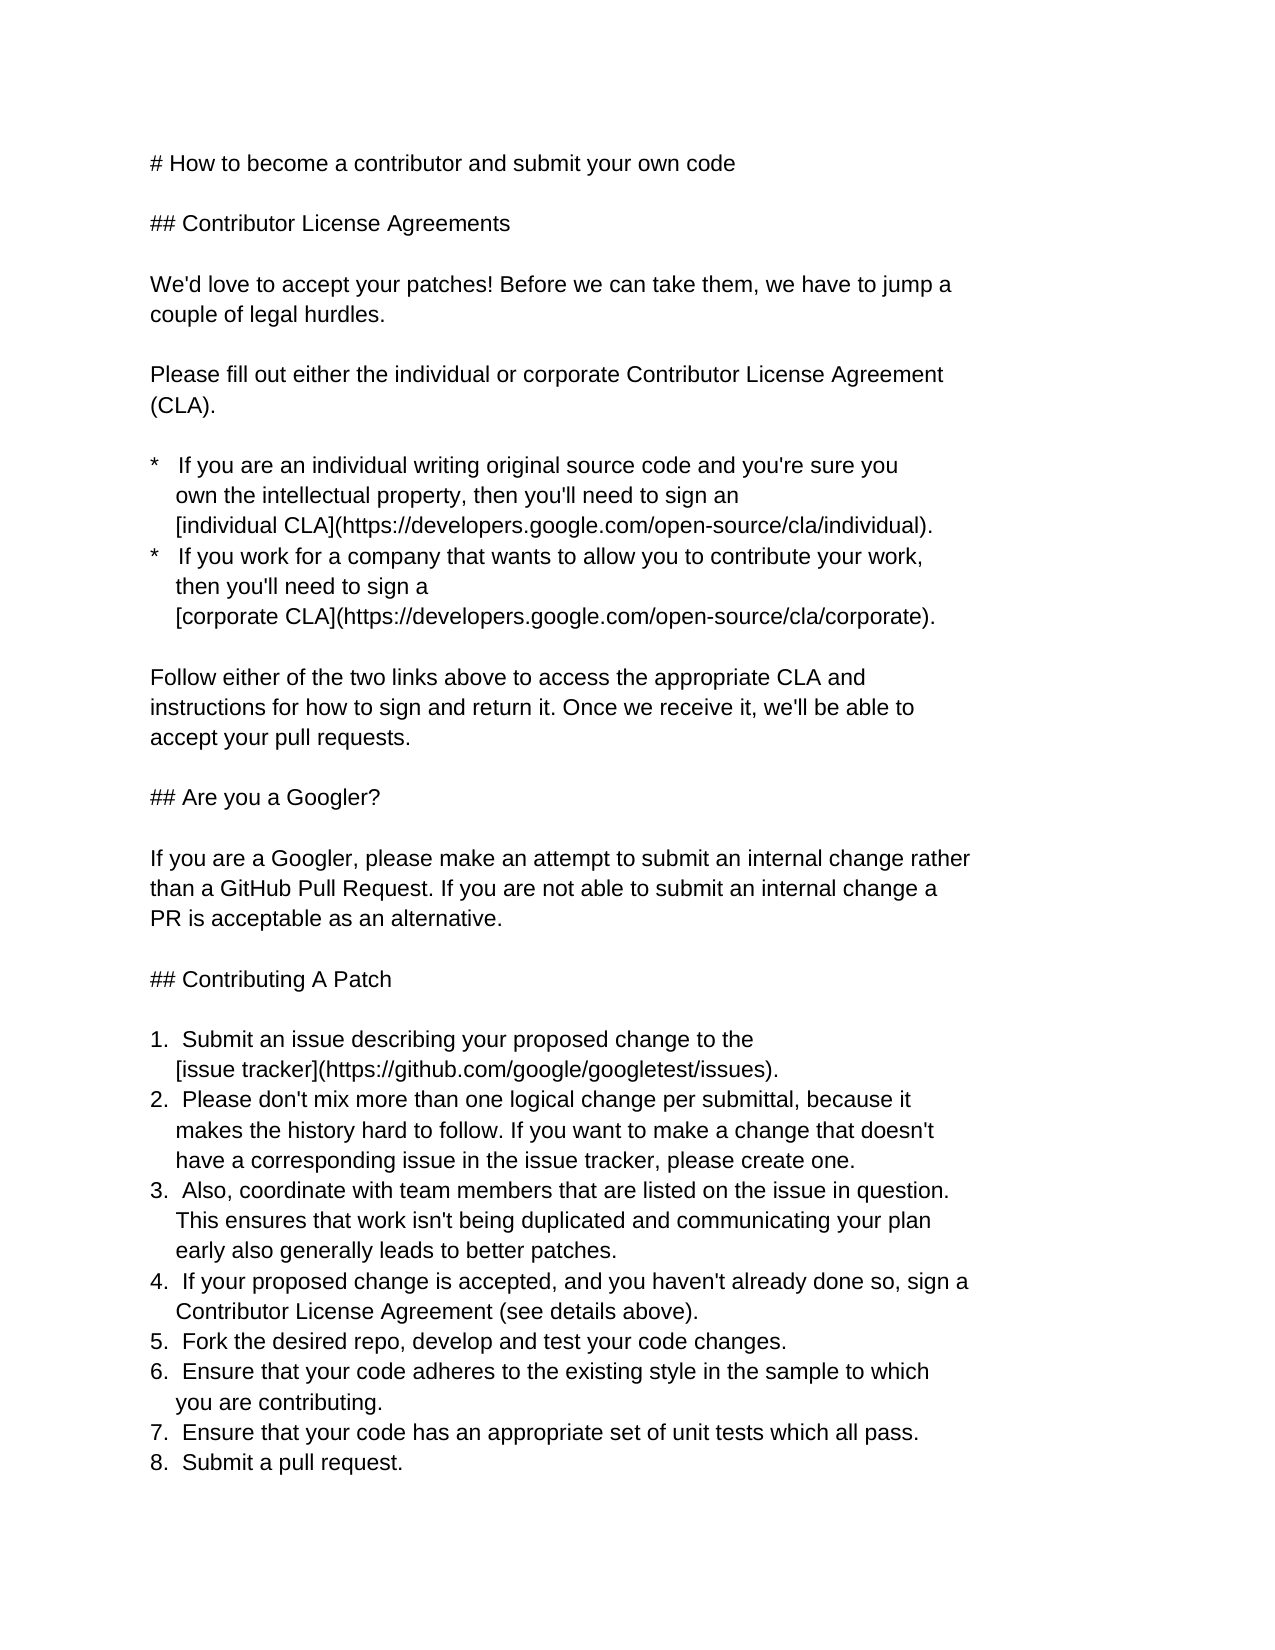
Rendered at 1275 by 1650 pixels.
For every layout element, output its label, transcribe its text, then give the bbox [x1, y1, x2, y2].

text 8. Submit a pull request. [150, 1449, 1125, 1475]
text instructions for how to sign and return it. Once we receive it, we'll be able to [150, 694, 1125, 720]
text 1. Submit an issue describing your proposed change to the [150, 1026, 1125, 1052]
text ## Are you a Googler? [150, 784, 1125, 811]
text PR is acceptable as an alternative. [150, 905, 1125, 932]
text early also generally leads to better patches. [150, 1237, 1125, 1264]
text 3. Also, coordinate with team members that are listed on the issue in question. [150, 1177, 1125, 1203]
text 2. Please don't mix more than one logical change per submittal, because it [150, 1086, 1125, 1113]
text 7. Ensure that your code has an appropriate set of unit tests which all pass. [150, 1419, 1125, 1445]
text # How to become a contributor and submit your own code [150, 150, 1125, 176]
text then you'll need to sign a [150, 573, 1125, 599]
text have a corresponding issue in the issue tracker, please create one. [150, 1147, 1125, 1173]
text (CLA). [150, 392, 1125, 418]
text 4. If your proposed change is accepted, and you haven't already done so, sign a [150, 1268, 1125, 1294]
text couple of legal hurdles. [150, 301, 1125, 327]
text own the intellectual property, then you'll need to sign an [150, 482, 1125, 509]
text ## Contributor License Agreements [150, 210, 1125, 237]
text This ensures that work isn't being duplicated and communicating your plan [150, 1207, 1125, 1234]
text [corporate CLA](https://developers.google.com/open-source/cla/corporate). [150, 603, 1125, 629]
text Follow either of the two links above to access the appropriate CLA and [150, 663, 1125, 690]
text you are contributing. [150, 1388, 1125, 1415]
text If you are a Googler, please make an attempt to submit an internal change rather [150, 845, 1125, 871]
text ## Contributing A Patch [150, 966, 1125, 992]
text * If you are an individual writing original source code and you're sure you [150, 452, 1125, 478]
text [individual CLA](https://developers.google.com/open-source/cla/individual). [150, 512, 1125, 539]
text [issue tracker](https://github.com/google/googletest/issues). [150, 1056, 1125, 1083]
text Contributor License Agreement (see details above). [150, 1298, 1125, 1324]
text * If you work for a company that wants to allow you to contribute your work, [150, 543, 1125, 569]
text than a GitHub Pull Request. If you are not able to submit an internal change a [150, 875, 1125, 901]
text We'd love to accept your patches! Before we can take them, we have to jump a [150, 271, 1125, 297]
text 6. Ensure that your code adheres to the existing style in the sample to which [150, 1358, 1125, 1385]
text makes the history hard to follow. If you want to make a change that doesn't [150, 1117, 1125, 1143]
text 5. Fork the desired repo, develop and test your code changes. [150, 1328, 1125, 1354]
text Please fill out either the individual or corporate Contributor License Agreement [150, 361, 1125, 388]
text accept your pull requests. [150, 724, 1125, 750]
